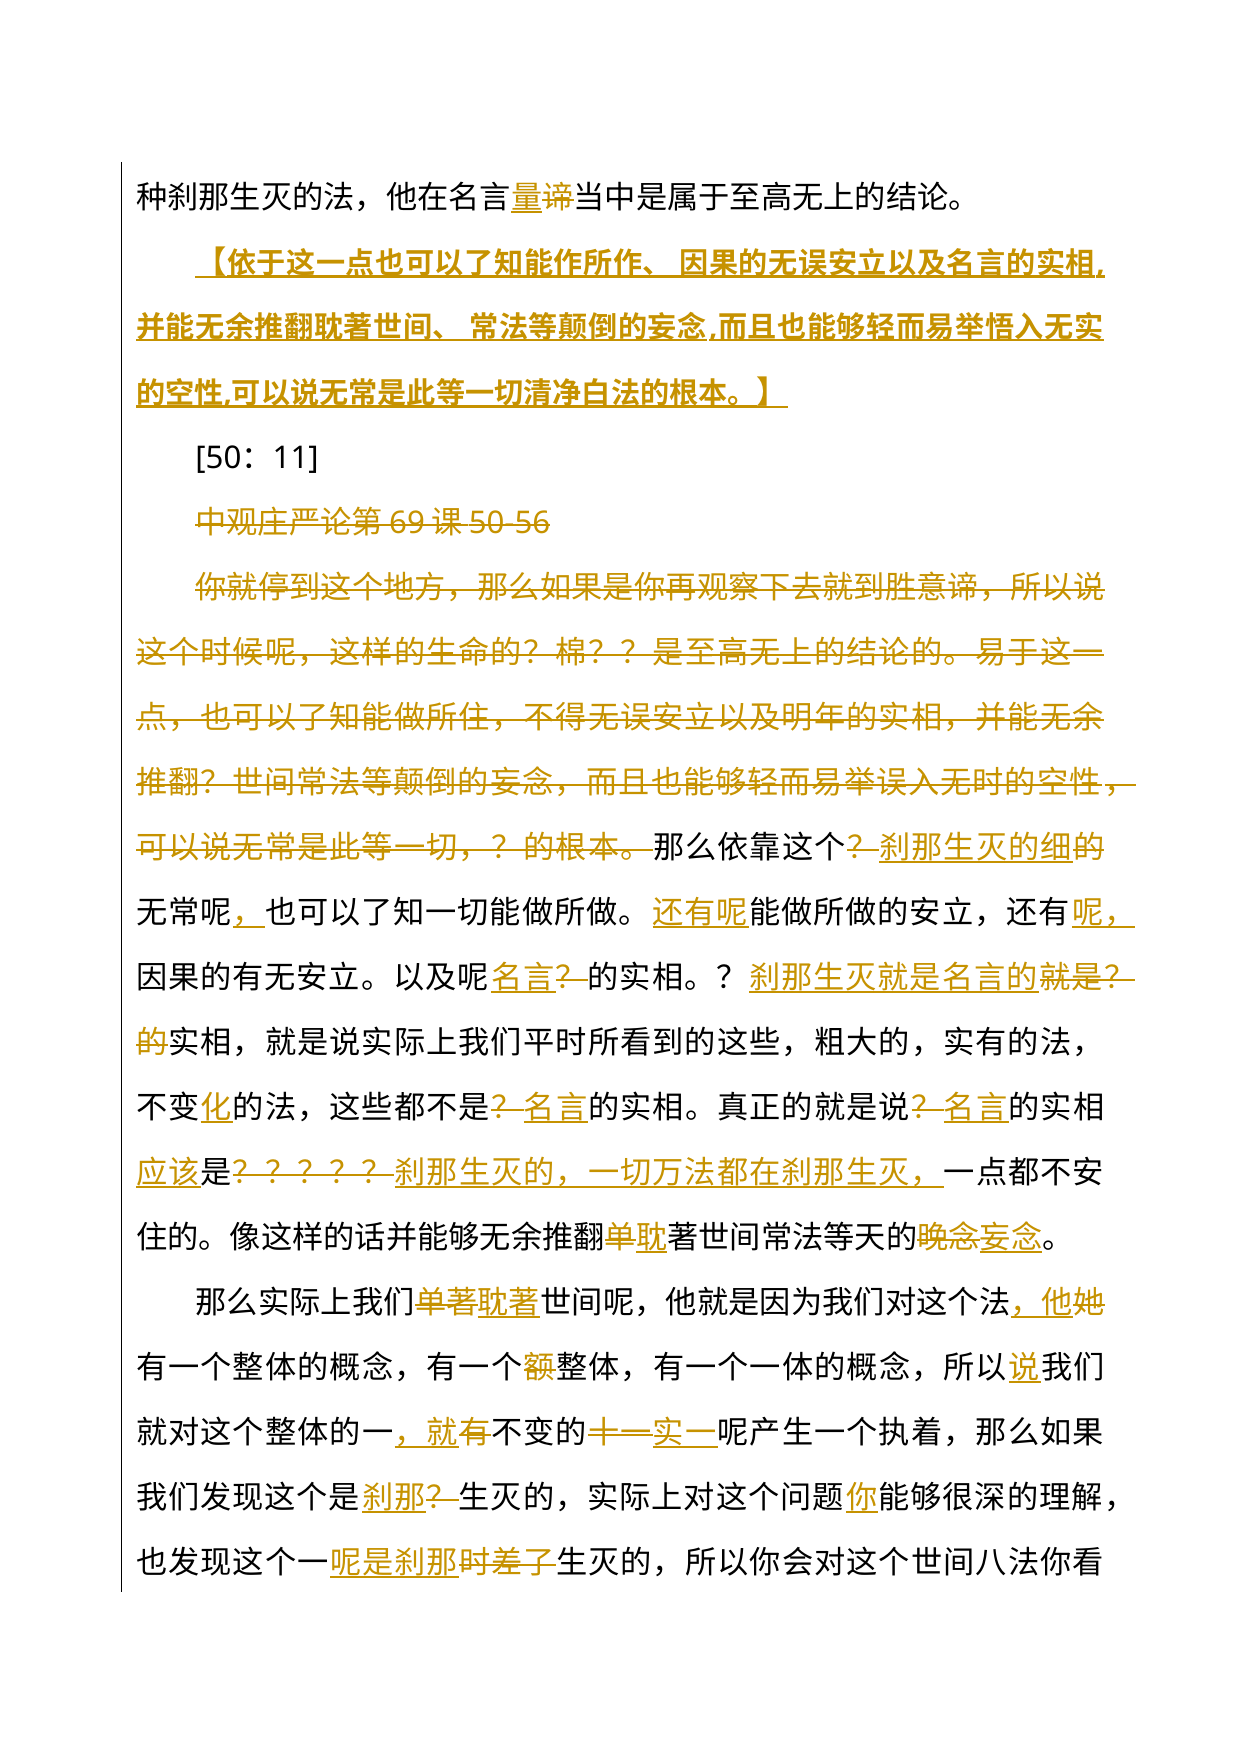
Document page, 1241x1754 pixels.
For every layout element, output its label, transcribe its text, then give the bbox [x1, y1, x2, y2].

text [136, 1267, 1104, 1592]
text 那么依靠这个无常呢也可以了知一切能做所做。能做所做的安立，还有因果的有无安立。以及呢的实相。？实相，就是说实际上我们平时所看到的这些，粗大的，实有的法，不变的法，这些都不是的实相。真正的就是说的实相是一点都不安住的。像这样的话并能够无余推翻著世间常法等天的。 [136, 552, 1104, 654]
text 那么依靠这个无常呢也可以了知一切能做所做。能做所做的安立，还有因果的有无安立。以及呢的实相。？实相，就是说实际上我们平时所看到的这些，粗大的，实有的法，不变的法，这些都不是的实相。真正的就是说的实相是一点都不安住的。像这样的话并能够无余推翻著世间常法等天的。 [136, 721, 1104, 1267]
text 那么依靠这个无常呢也可以了知一切能做所做。能做所做的安立，还有因果的有无安立。以及呢的实相。？实相，就是说实际上我们平时所看到的这些，粗大的，实有的法，不变的法，这些都不是的实相。真正的就是说的实相是一点都不安住的。像这样的话并能够无余推翻著世间常法等天的。 [136, 656, 1104, 719]
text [136, 162, 1104, 227]
